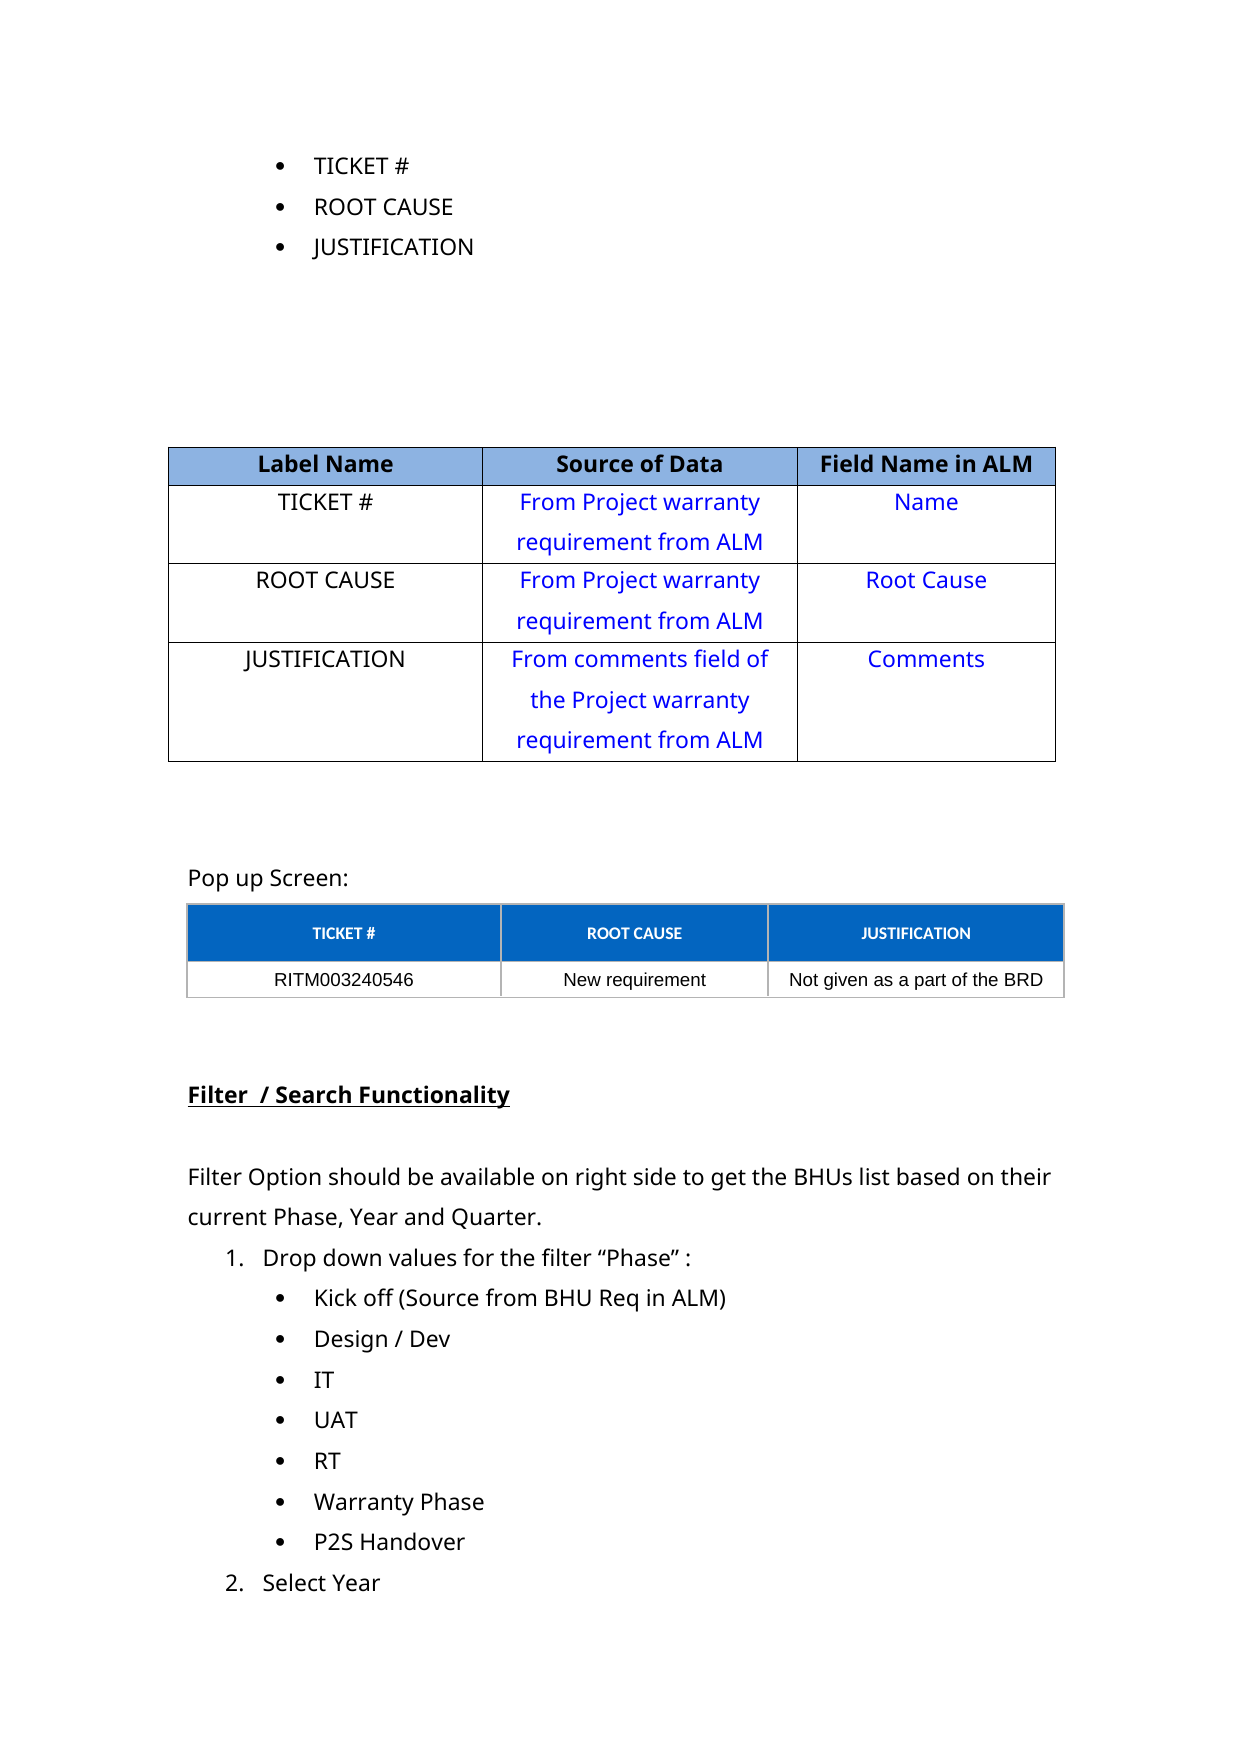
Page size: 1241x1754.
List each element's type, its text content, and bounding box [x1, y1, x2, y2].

list JUSTIFICATION [276, 231, 1053, 262]
list Drop down values for the filter “Phase” : [225, 1242, 1053, 1273]
list IT [276, 1363, 1053, 1395]
table_cell Root Cause [798, 564, 1055, 642]
table_cell Comments [798, 643, 1055, 761]
table_header JUSTIFICATION [769, 905, 1063, 961]
table_cell New requirement [502, 962, 767, 996]
table_cell From Project warranty requirement from ALM [483, 486, 797, 563]
table_cell Not given as a part of the BRD [769, 962, 1063, 996]
table_header Label Name [169, 448, 482, 485]
list Select Year [225, 1567, 1053, 1598]
list ROOT CAUSE [276, 191, 1053, 222]
list UAT [276, 1404, 1053, 1435]
table_header ROOT CAUSE [502, 905, 767, 961]
list RT [276, 1445, 1053, 1476]
table_header Source of Data [483, 448, 797, 485]
table_cell From Project warranty requirement from ALM [483, 564, 797, 642]
list Warranty Phase [276, 1485, 1053, 1517]
table_cell RITM003240546 [188, 962, 500, 996]
table_cell TICKET # [169, 486, 482, 563]
list Kick off (Source from BHU Req in ALM) [276, 1282, 1053, 1313]
table_cell ROOT CAUSE [169, 564, 482, 642]
text Filter Option should be available on right side to get the BHUs list based on their current Phase, Year and Quarter. [187, 1160, 1053, 1232]
text Filter / Search Functionality [187, 1079, 1053, 1110]
table_cell From comments field of the Project warranty requirement from ALM [483, 643, 797, 761]
table_cell Name [798, 486, 1055, 563]
list P2S Handover [276, 1526, 1053, 1557]
table_header Field Name in ALM [798, 448, 1055, 485]
list Design / Dev [276, 1323, 1053, 1354]
list TICKET # [276, 150, 1053, 181]
table_header TICKET # [188, 905, 500, 961]
table_cell JUSTIFICATION [169, 643, 482, 761]
text Pop up Screen: [187, 862, 1053, 893]
